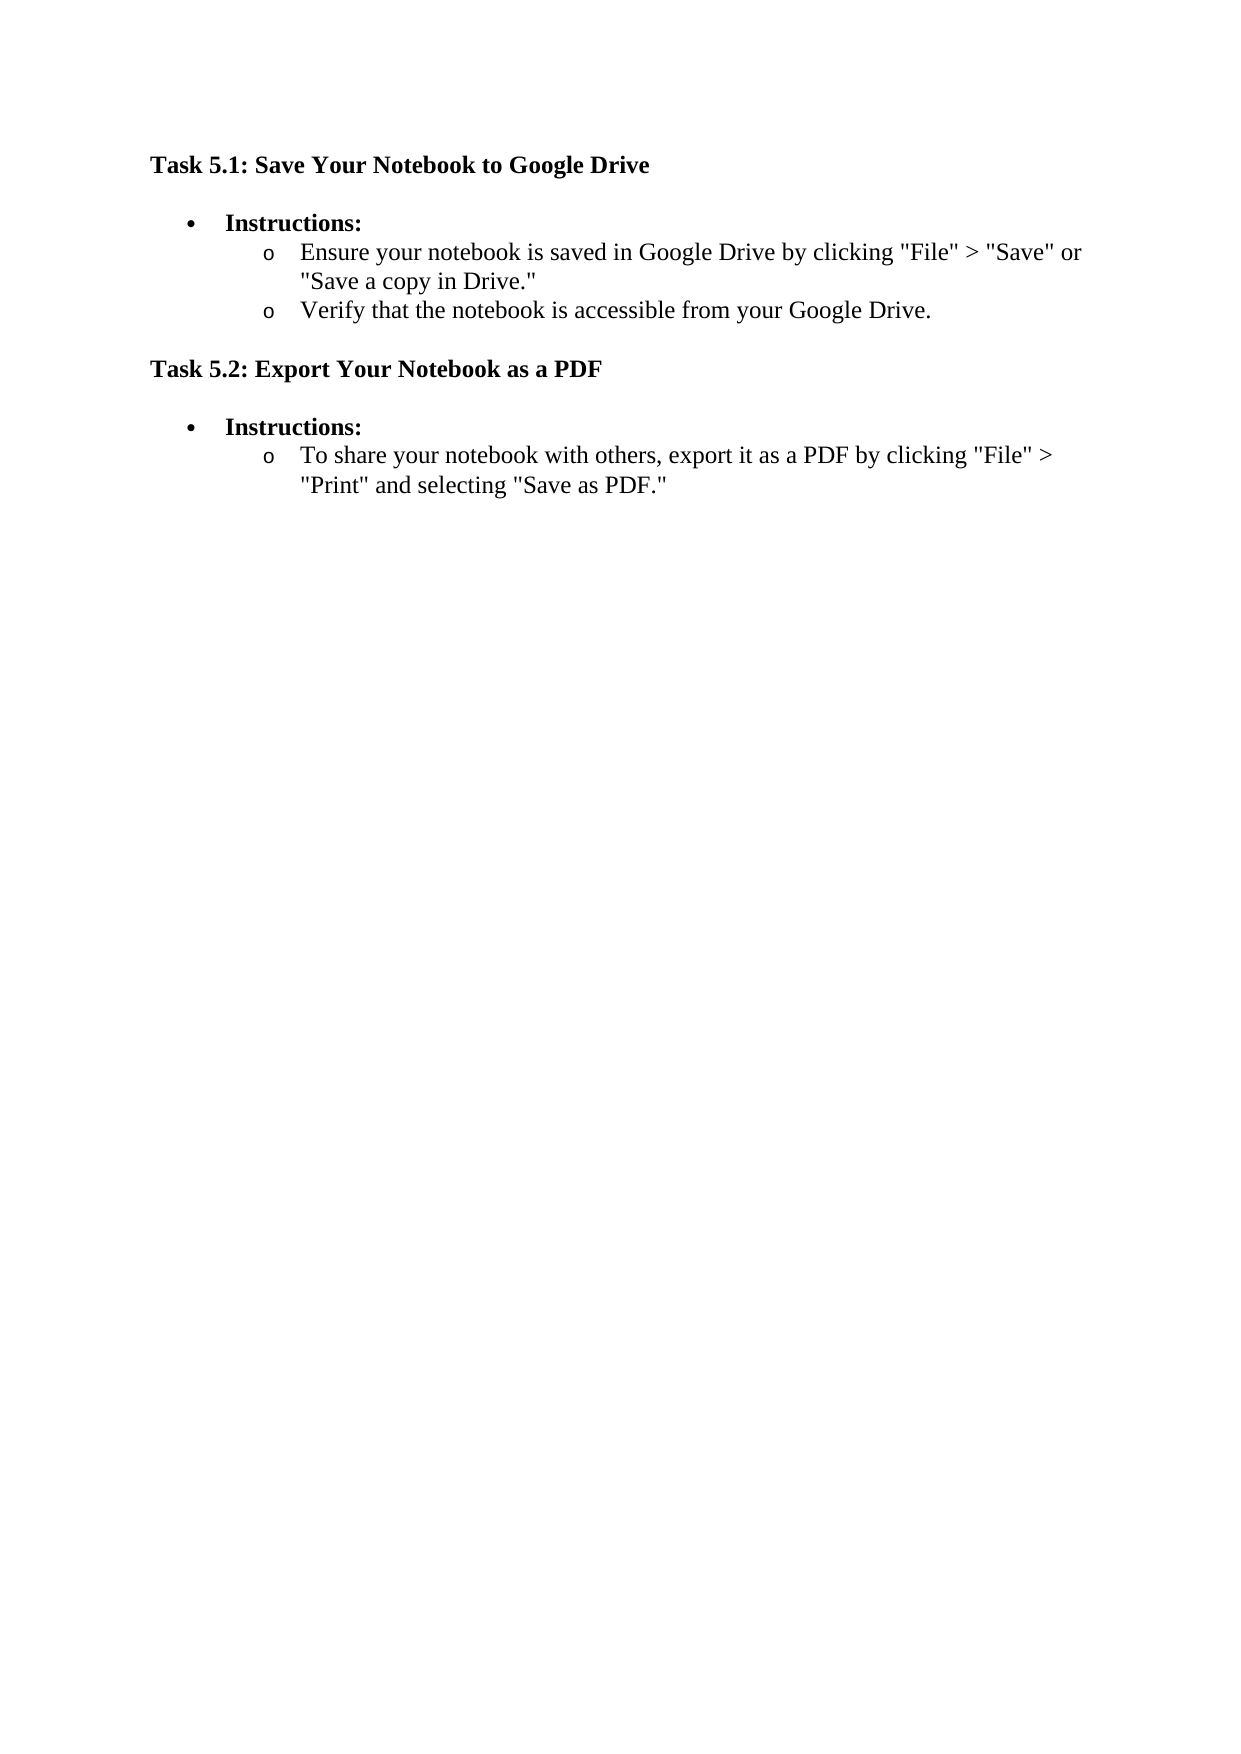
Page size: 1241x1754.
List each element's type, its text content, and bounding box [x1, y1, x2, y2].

list Instructions: [187, 208, 1090, 237]
list Ensure your notebook is saved in Google Drive by clicking "File" > "Save" or "Save a copy in Drive." [262, 237, 1090, 295]
text Task 5.1: Save Your Notebook to Google Drive [150, 150, 1090, 179]
list Verify that the notebook is accessible from your Google Drive. [262, 295, 1090, 324]
text Task 5.2: Export Your Notebook as a PDF [150, 354, 1090, 382]
list Instructions: [187, 412, 1090, 440]
list To share your notebook with others, export it as a PDF by clicking "File" > "Print" and selecting "Save as PDF." [262, 440, 1090, 499]
